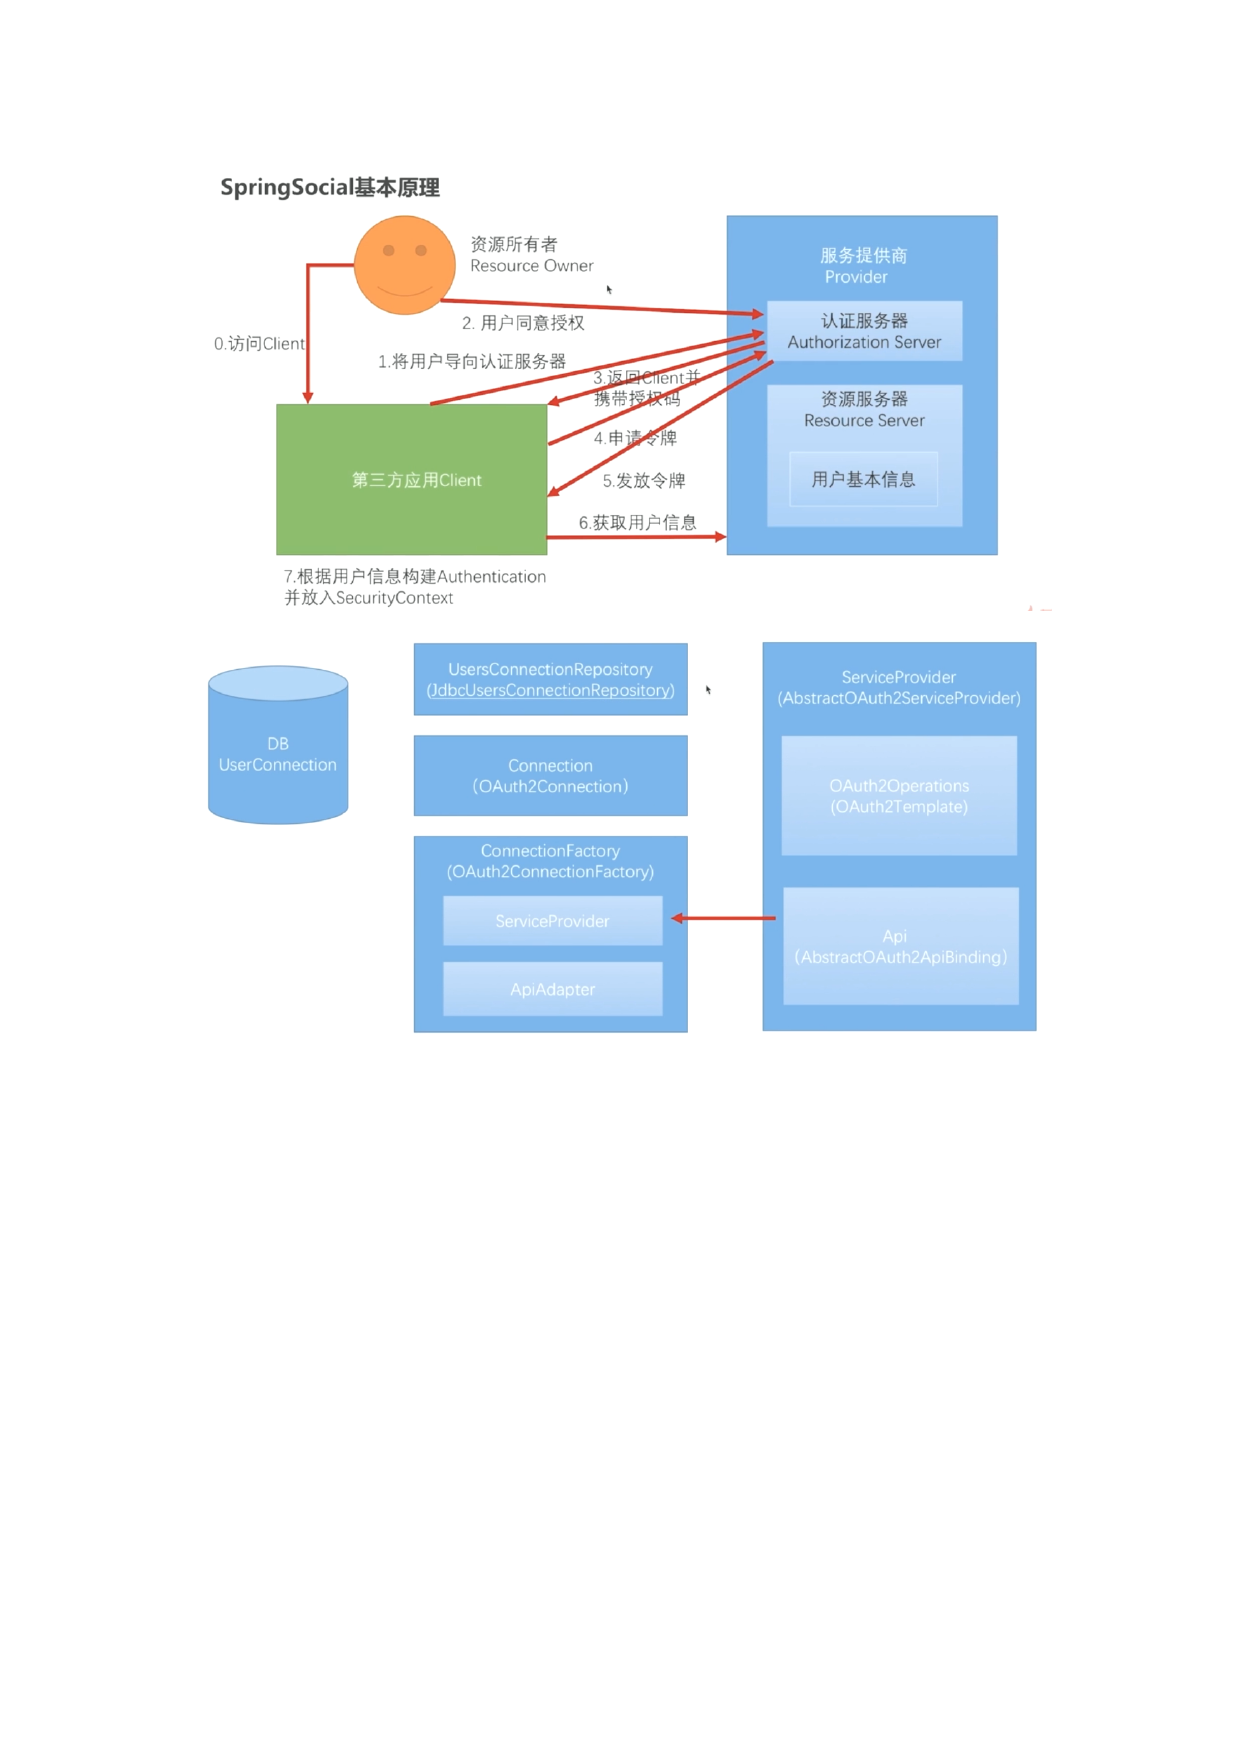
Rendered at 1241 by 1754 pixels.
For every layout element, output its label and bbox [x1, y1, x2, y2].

picture [187, 617, 1053, 1038]
picture [187, 162, 1052, 611]
